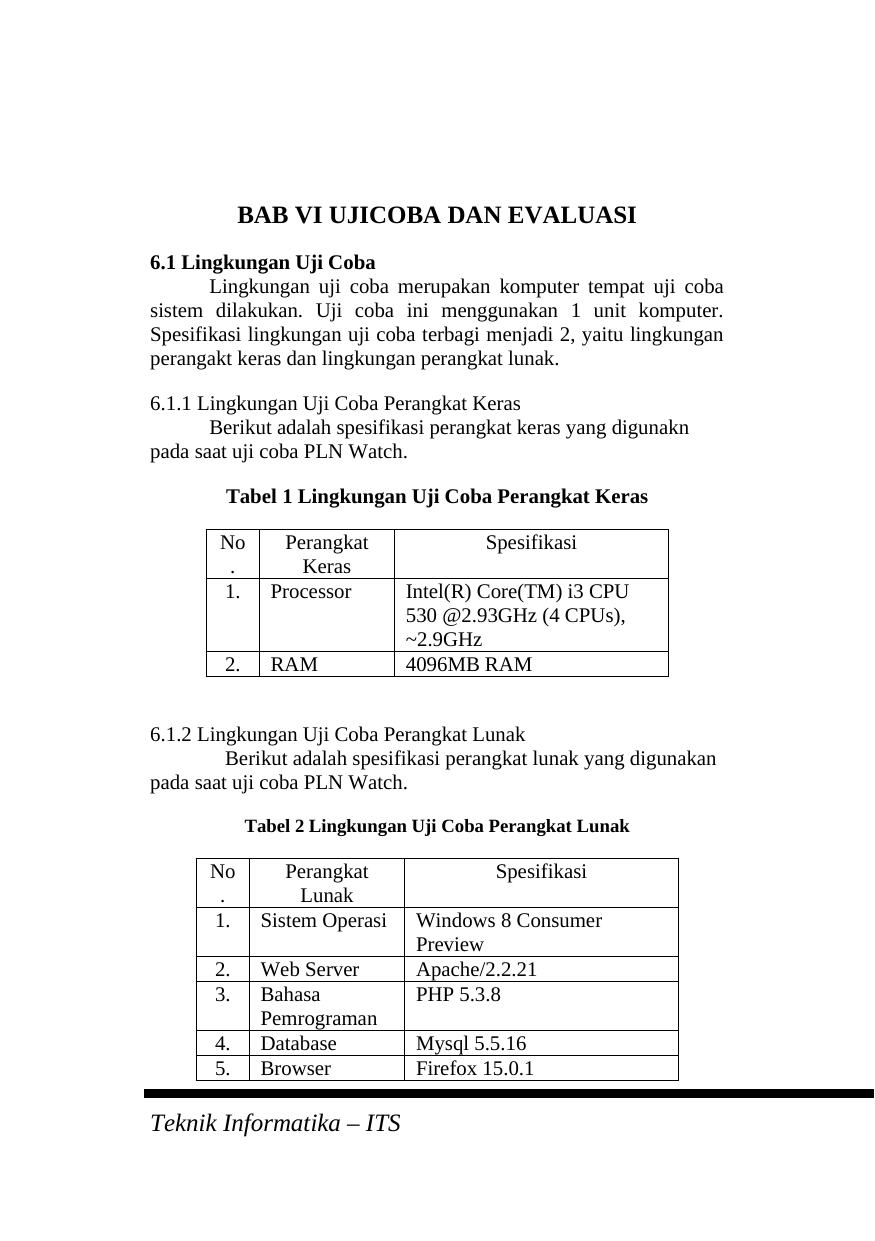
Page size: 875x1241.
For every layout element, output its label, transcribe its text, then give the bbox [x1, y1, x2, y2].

subtitle 6.1.1 Lingkungan Uji Coba Perangkat Keras [150, 391, 724, 415]
text Tabel 1 Lingkungan Uji Coba Perangkat Keras [150, 484, 724, 508]
table_cell Bahasa Pemrograman [250, 982, 404, 1030]
table_cell RAM [260, 652, 394, 676]
text Berikut adalah spesifikasi perangkat keras yang digunakn pada saat uji coba PLN Watch. [150, 415, 724, 463]
table_cell PHP 5.3.8 [405, 982, 678, 1030]
table_cell Mysql 5.5.16 [405, 1031, 678, 1055]
text Berikut adalah spesifikasi perangkat lunak yang digunakan pada saat uji coba PLN Watch. [150, 746, 724, 794]
table_cell 2. [197, 957, 249, 981]
table_cell 2. [207, 652, 259, 676]
table_cell Browser [250, 1056, 404, 1080]
table_header No. [207, 530, 259, 578]
table_cell 5. [197, 1056, 249, 1080]
subtitle 6.1 Lingkungan Uji Coba [150, 249, 724, 274]
table_cell Processor [260, 579, 394, 651]
text Tabel 2 Lingkungan Uji Coba Perangkat Lunak [150, 815, 724, 837]
subtitle 6.1.2 Lingkungan Uji Coba Perangkat Lunak [150, 722, 724, 746]
table_cell 1. [197, 908, 249, 956]
table_header Spesifikasi [395, 530, 668, 578]
table_header Perangkat Keras [260, 530, 394, 578]
table_cell Sistem Operasi [250, 908, 404, 956]
table_cell 3. [197, 982, 249, 1030]
table_cell Database [250, 1031, 404, 1055]
table_header Spesifikasi [405, 859, 678, 907]
subtitle BAB VI UJICOBA DAN EVALUASI [150, 200, 724, 229]
table_cell Apache/2.2.21 [405, 957, 678, 981]
table_header No. [197, 859, 249, 907]
table_cell Intel(R) Core(TM) i3 CPU 530 @2.93GHz (4 CPUs), ~2.9GHz [395, 579, 668, 651]
table_cell 4096MB RAM [395, 652, 668, 676]
table_cell Firefox 15.0.1 [405, 1056, 678, 1080]
table_cell Web Server [250, 957, 404, 981]
table_cell 4. [197, 1031, 249, 1055]
table_header Perangkat Lunak [250, 859, 404, 907]
text Lingkungan uji coba merupakan komputer tempat uji coba sistem dilakukan. Uji coba ini menggunakan 1 unit komputer. Spesifikasi lingkungan uji coba terbagi menjadi 2, yaitu lingkungan perangakt keras dan lingkungan perangkat lunak. [150, 274, 724, 370]
table_cell 1. [207, 579, 259, 651]
table_cell Windows 8 Consumer Preview [405, 908, 678, 956]
